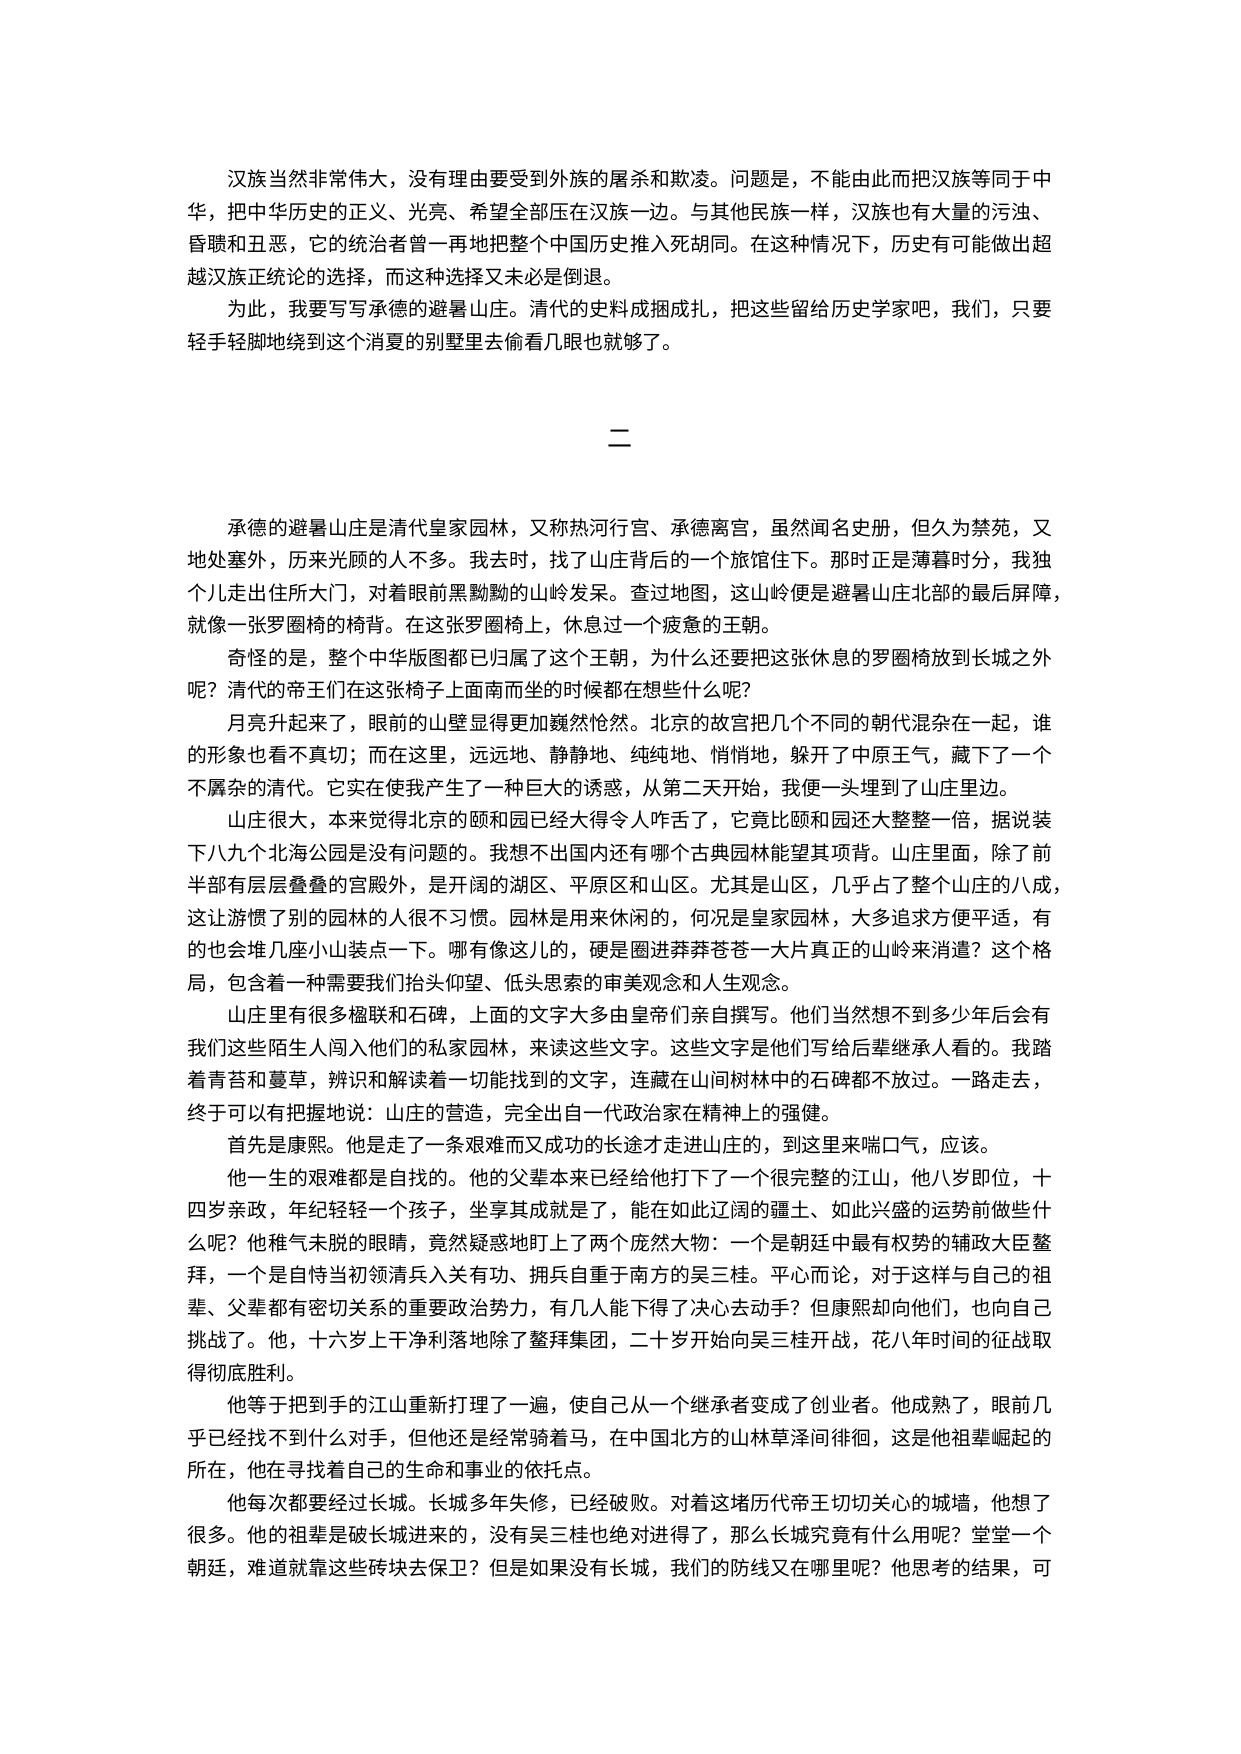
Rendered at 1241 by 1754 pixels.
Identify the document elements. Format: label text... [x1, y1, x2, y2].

text 汉族当然非常伟大，没有理由要受到外族的屠杀和欺凌。问题是，不能由此而把汉族等同于中华，把中华历史的正义、光亮、希望全部压在汉族一边。与其他民族一样，汉族也有大量的污浊、昏聩和丑恶，它的统治者曾一再地把整个中国历史推入死胡同。在这种情况下，历史有可能做出超越汉族正统论的选择，而这种选择又未必是倒退。 [187, 162, 1053, 292]
text 首先是康熙。他是走了一条艰难而又成功的长途才走进山庄的，到这里来喘口气，应该。 [187, 1128, 1053, 1161]
text 承德的避暑山庄是清代皇家园林，又称热河行宫、承德离宫，虽然闻名史册，但久为禁苑，又地处塞外，历来光顾的人不多。我去时，找了山庄背后的一个旅馆住下。那时正是薄暮时分，我独个儿走出住所大门，对着眼前黑黝黝的山岭发呆。查过地图，这山岭便是避暑山庄北部的最后屏障，就像一张罗圈椅的椅背。在这张罗圈椅上，休息过一个疲惫的王朝。 [187, 511, 1053, 641]
text 他一生的艰难都是自找的。他的父辈本来已经给他打下了一个很完整的江山，他八岁即位，十四岁亲政，年纪轻轻一个孩子，坐享其成就是了，能在如此辽阔的疆土、如此兴盛的运势前做些什么呢？他稚气未脱的眼睛，竟然疑惑地盯上了两个庞然大物：一个是朝廷中最有权势的辅政大臣鳌拜，一个是自恃当初领清兵入关有功、拥兵自重于南方的吴三桂。平心而论，对于这样与自己的祖辈、父辈都有密切关系的重要政治势力，有几人能下得了决心去动手？但康熙却向他们，也向自己挑战了。他，十六岁上干净利落地除了鳌拜集团，二十岁开始向吴三桂开战，花八年时间的征战取得彻底胜利。 [187, 1161, 1053, 1388]
text 山庄里有很多楹联和石碑，上面的文字大多由皇帝们亲自撰写。他们当然想不到多少年后会有我们这些陌生人闯入他们的私家园林，来读这些文字。这些文字是他们写给后辈继承人看的。我踏着青苔和蔓草，辨识和解读着一切能找到的文字，连藏在山间树林中的石碑都不放过。一路走去，终于可以有把握地说：山庄的营造，完全出自一代政治家在精神上的强健。 [187, 998, 1053, 1128]
text 奇怪的是，整个中华版图都已归属了这个王朝，为什么还要把这张休息的罗圈椅放到长城之外呢？清代的帝王们在这张椅子上面南而坐的时候都在想些什么呢？ [187, 641, 1053, 706]
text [187, 1486, 1053, 1583]
text 月亮升起来了，眼前的山壁显得更加巍然怆然。北京的故宫把几个不同的朝代混杂在一起，谁的形象也看不真切；而在这里，远远地、静静地、纯纯地、悄悄地，躲开了中原王气，藏下了一个不羼杂的清代。它实在使我产生了一种巨大的诱惑，从第二天开始，我便一头埋到了山庄里边。 [187, 706, 1053, 803]
text 为此，我要写写承德的避暑山庄。清代的史料成捆成扎，把这些留给历史学家吧，我们，只要轻手轻脚地绕到这个消夏的别墅里去偷看几眼也就够了。 [187, 292, 1053, 357]
text 二 [187, 404, 1053, 469]
text 他等于把到手的江山重新打理了一遍，使自己从一个继承者变成了创业者。他成熟了，眼前几乎已经找不到什么对手，但他还是经常骑着马，在中国北方的山林草泽间徘徊，这是他祖辈崛起的所在，他在寻找着自己的生命和事业的依托点。 [187, 1388, 1053, 1486]
text 山庄很大，本来觉得北京的颐和园已经大得令人咋舌了，它竟比颐和园还大整整一倍，据说装下八九个北海公园是没有问题的。我想不出国内还有哪个古典园林能望其项背。山庄里面，除了前半部有层层叠叠的宫殿外，是开阔的湖区、平原区和山区。尤其是山区，几乎占了整个山庄的八成，这让游惯了别的园林的人很不习惯。园林是用来休闲的，何况是皇家园林，大多追求方便平适，有的也会堆几座小山装点一下。哪有像这儿的，硬是圈进莽莽苍苍一大片真正的山岭来消遣？这个格局，包含着一种需要我们抬头仰望、低头思索的审美观念和人生观念。 [187, 803, 1053, 998]
